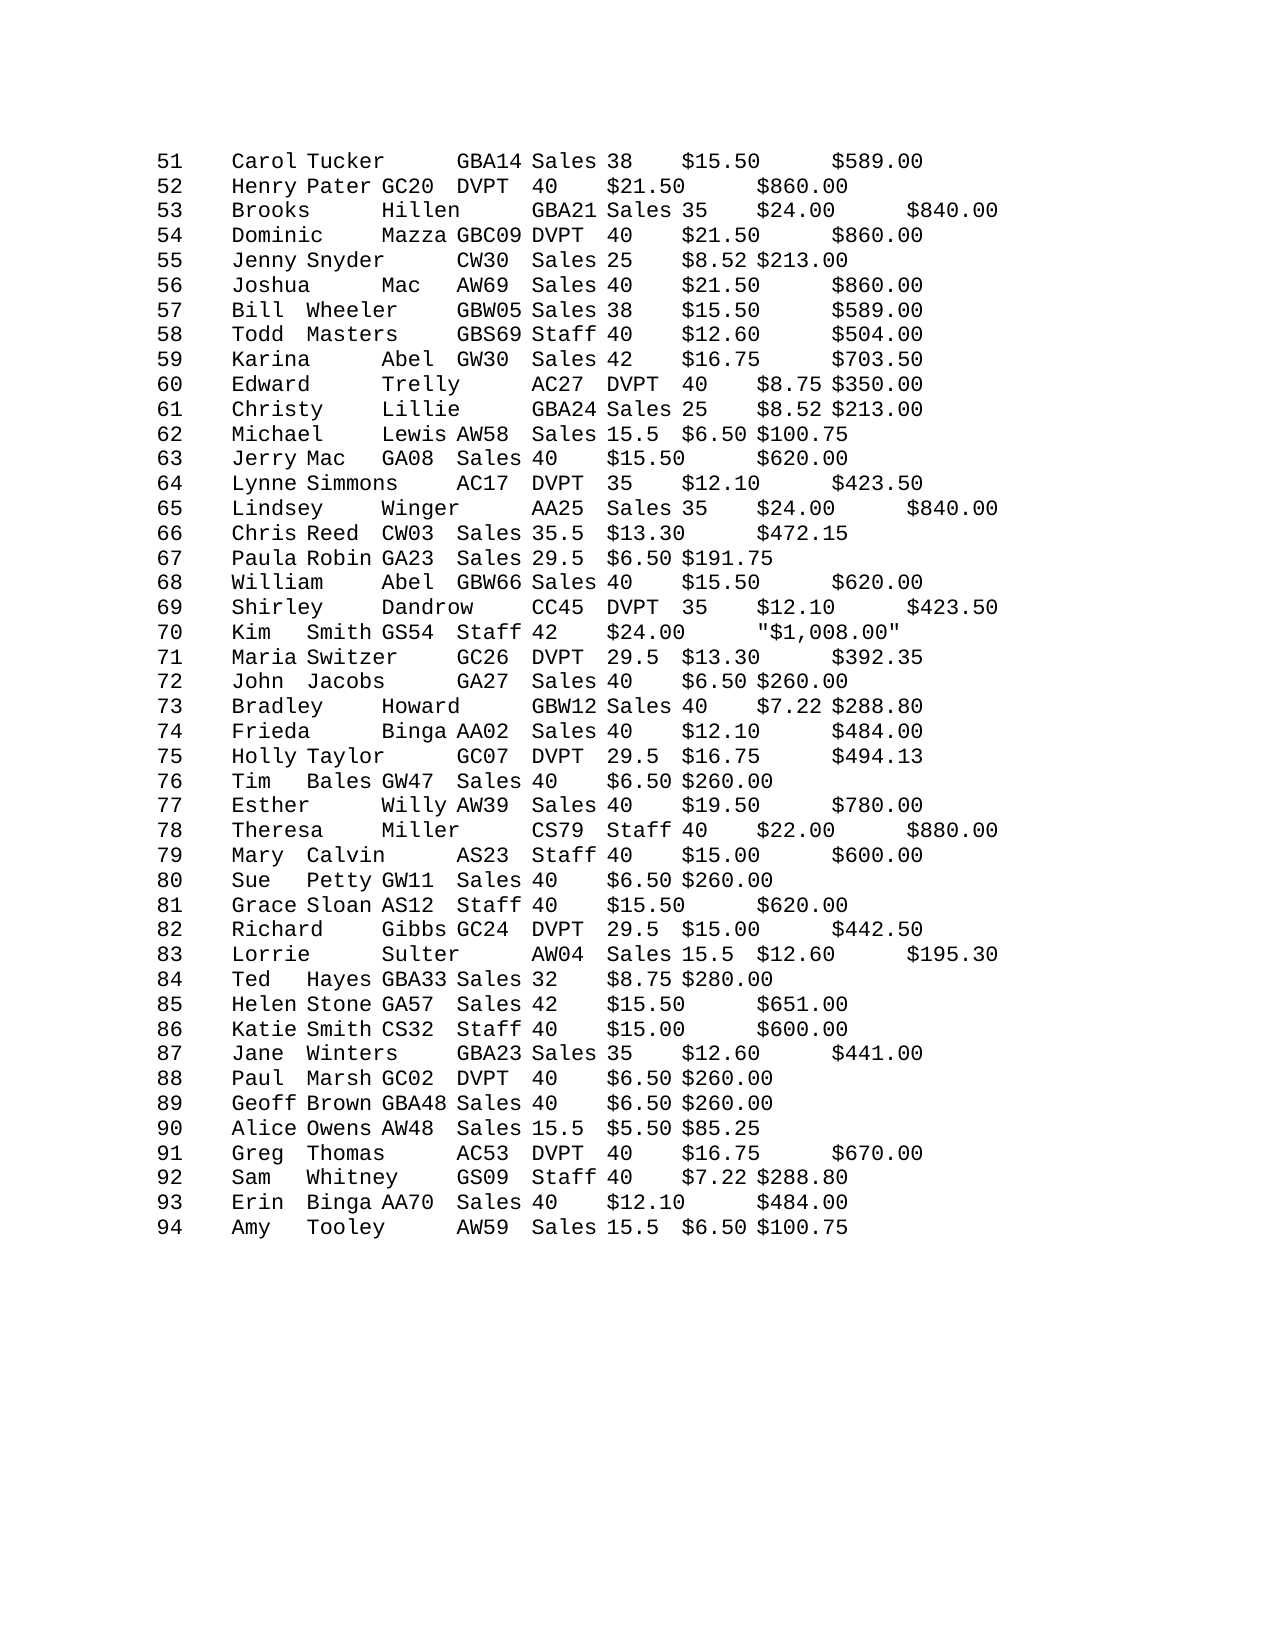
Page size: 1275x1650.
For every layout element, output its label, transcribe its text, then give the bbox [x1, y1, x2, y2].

text 57 Bill Wheeler GBW05 Sales 38 $15.50 $589.00 [156, 299, 1118, 323]
text 94 Amy Tooley AW59 Sales 15.5 $6.50 $100.75 [156, 1216, 1118, 1241]
text 82 Richard Gibbs GC24 DVPT 29.5 $15.00 $442.50 [156, 918, 1118, 943]
text 91 Greg Thomas AC53 DVPT 40 $16.75 $670.00 [156, 1142, 1118, 1166]
text 77 Esther Willy AW39 Sales 40 $19.50 $780.00 [156, 794, 1118, 819]
text 56 Joshua Mac AW69 Sales 40 $21.50 $860.00 [156, 274, 1118, 299]
text 85 Helen Stone GA57 Sales 42 $15.50 $651.00 [156, 993, 1118, 1018]
text 83 Lorrie Sulter AW04 Sales 15.5 $12.60 $195.30 [156, 943, 1118, 968]
text 58 Todd Masters GBS69 Staff 40 $12.60 $504.00 [156, 323, 1118, 348]
text 68 William Abel GBW66 Sales 40 $15.50 $620.00 [156, 571, 1118, 596]
text 71 Maria Switzer GC26 DVPT 29.5 $13.30 $392.35 [156, 646, 1118, 671]
text 87 Jane Winters GBA23 Sales 35 $12.60 $441.00 [156, 1042, 1118, 1067]
text 73 Bradley Howard GBW12 Sales 40 $7.22 $288.80 [156, 695, 1118, 720]
text 89 Geoff Brown GBA48 Sales 40 $6.50 $260.00 [156, 1092, 1118, 1117]
text 67 Paula Robin GA23 Sales 29.5 $6.50 $191.75 [156, 547, 1118, 571]
text 65 Lindsey Winger AA25 Sales 35 $24.00 $840.00 [156, 497, 1118, 522]
text 69 Shirley Dandrow CC45 DVPT 35 $12.10 $423.50 [156, 596, 1118, 621]
text 61 Christy Lillie GBA24 Sales 25 $8.52 $213.00 [156, 398, 1118, 423]
text 86 Katie Smith CS32 Staff 40 $15.00 $600.00 [156, 1018, 1118, 1042]
text 81 Grace Sloan AS12 Staff 40 $15.50 $620.00 [156, 894, 1118, 918]
text 62 Michael Lewis AW58 Sales 15.5 $6.50 $100.75 [156, 423, 1118, 447]
text 55 Jenny Snyder CW30 Sales 25 $8.52 $213.00 [156, 249, 1118, 274]
text 54 Dominic Mazza GBC09 DVPT 40 $21.50 $860.00 [156, 224, 1118, 249]
text 78 Theresa Miller CS79 Staff 40 $22.00 $880.00 [156, 819, 1118, 844]
text 66 Chris Reed CW03 Sales 35.5 $13.30 $472.15 [156, 522, 1118, 547]
text 93 Erin Binga AA70 Sales 40 $12.10 $484.00 [156, 1191, 1118, 1216]
text 51 Carol Tucker GBA14 Sales 38 $15.50 $589.00 [156, 150, 1118, 175]
text 63 Jerry Mac GA08 Sales 40 $15.50 $620.00 [156, 447, 1118, 472]
text 74 Frieda Binga AA02 Sales 40 $12.10 $484.00 [156, 720, 1118, 745]
text 80 Sue Petty GW11 Sales 40 $6.50 $260.00 [156, 869, 1118, 894]
text 60 Edward Trelly AC27 DVPT 40 $8.75 $350.00 [156, 373, 1118, 398]
text 88 Paul Marsh GC02 DVPT 40 $6.50 $260.00 [156, 1067, 1118, 1092]
text 90 Alice Owens AW48 Sales 15.5 $5.50 $85.25 [156, 1117, 1118, 1142]
text 52 Henry Pater GC20 DVPT 40 $21.50 $860.00 [156, 175, 1118, 199]
text 79 Mary Calvin AS23 Staff 40 $15.00 $600.00 [156, 844, 1118, 869]
text 92 Sam Whitney GS09 Staff 40 $7.22 $288.80 [156, 1166, 1118, 1191]
text 59 Karina Abel GW30 Sales 42 $16.75 $703.50 [156, 348, 1118, 373]
text 64 Lynne Simmons AC17 DVPT 35 $12.10 $423.50 [156, 472, 1118, 497]
text 72 John Jacobs GA27 Sales 40 $6.50 $260.00 [156, 671, 1118, 695]
text 75 Holly Taylor GC07 DVPT 29.5 $16.75 $494.13 [156, 745, 1118, 770]
text 84 Ted Hayes GBA33 Sales 32 $8.75 $280.00 [156, 968, 1118, 993]
text 53 Brooks Hillen GBA21 Sales 35 $24.00 $840.00 [156, 199, 1118, 224]
text 70 Kim Smith GS54 Staff 42 $24.00 "$1,008.00" [156, 621, 1118, 646]
text 76 Tim Bales GW47 Sales 40 $6.50 $260.00 [156, 770, 1118, 794]
